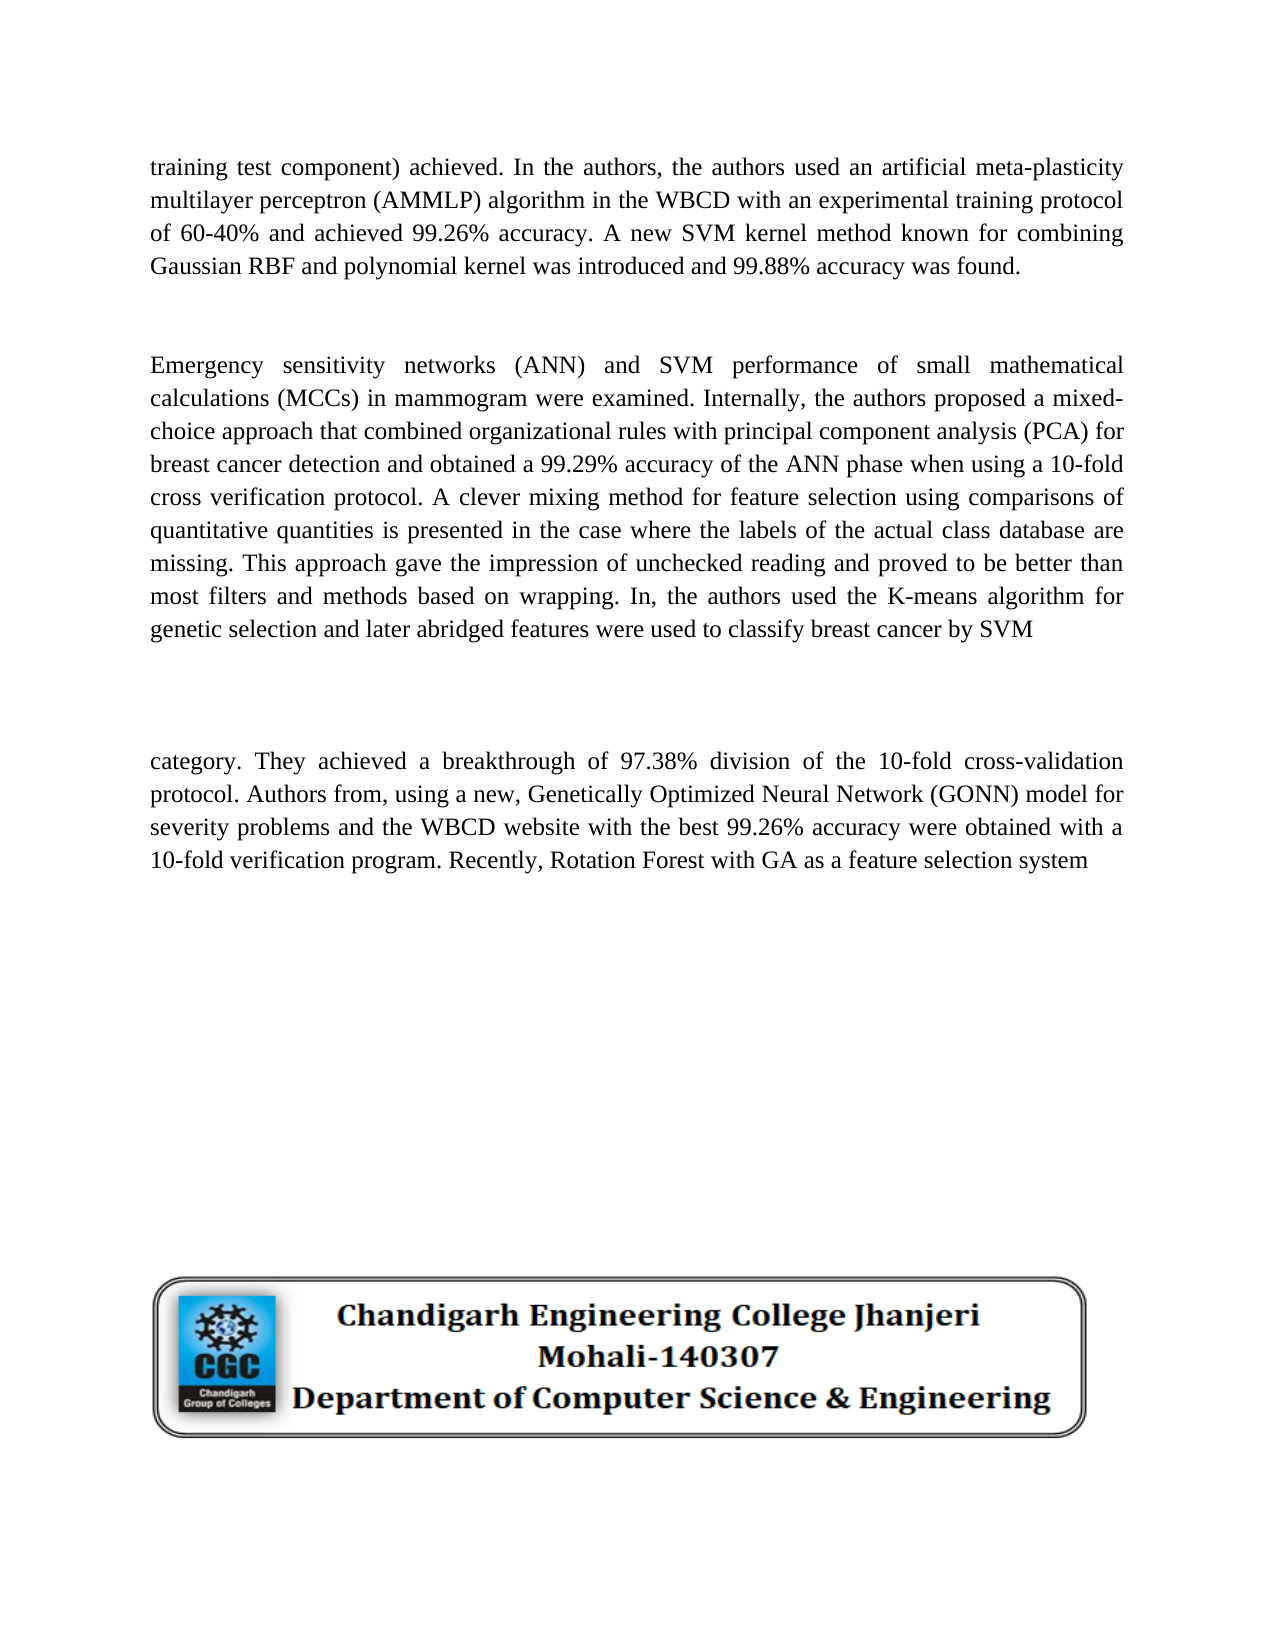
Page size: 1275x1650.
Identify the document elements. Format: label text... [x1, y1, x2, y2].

text category. They achieved a breakthrough of 97.38% division of the 10-fold cross-validation protocol. Authors from, using a new, Genetically Optimized Neural Network (GONN) model for severity problems and the WBCD website with the best 99.26% accuracy were obtained with a 10-fold verification program. Recently, Rotation Forest with GA as a feature selection system [150, 746, 1125, 874]
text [150, 152, 1125, 279]
text Emergency sensitivity networks (ANN) and SVM performance of small mathematical calculations (MCCs) in mammogram were examined. Internally, the authors proposed a mixed-choice approach that combined organizational rules with principal component analysis (PCA) for breast cancer detection and obtained a 99.29% accuracy of the ANN phase when using a 10-fold cross verification protocol. A clever mixing method for feature selection using comparisons of quantitative quantities is presented in the case where the labels of the actual class database are missing. This approach gave the impression of unchecked reading and proved to be better than most filters and methods based on wrapping. In, the authors used the K-means algorithm for genetic selection and later abridged features were used to classify breast cancer by SVM [150, 350, 1125, 643]
picture [150, 1274, 1091, 1442]
